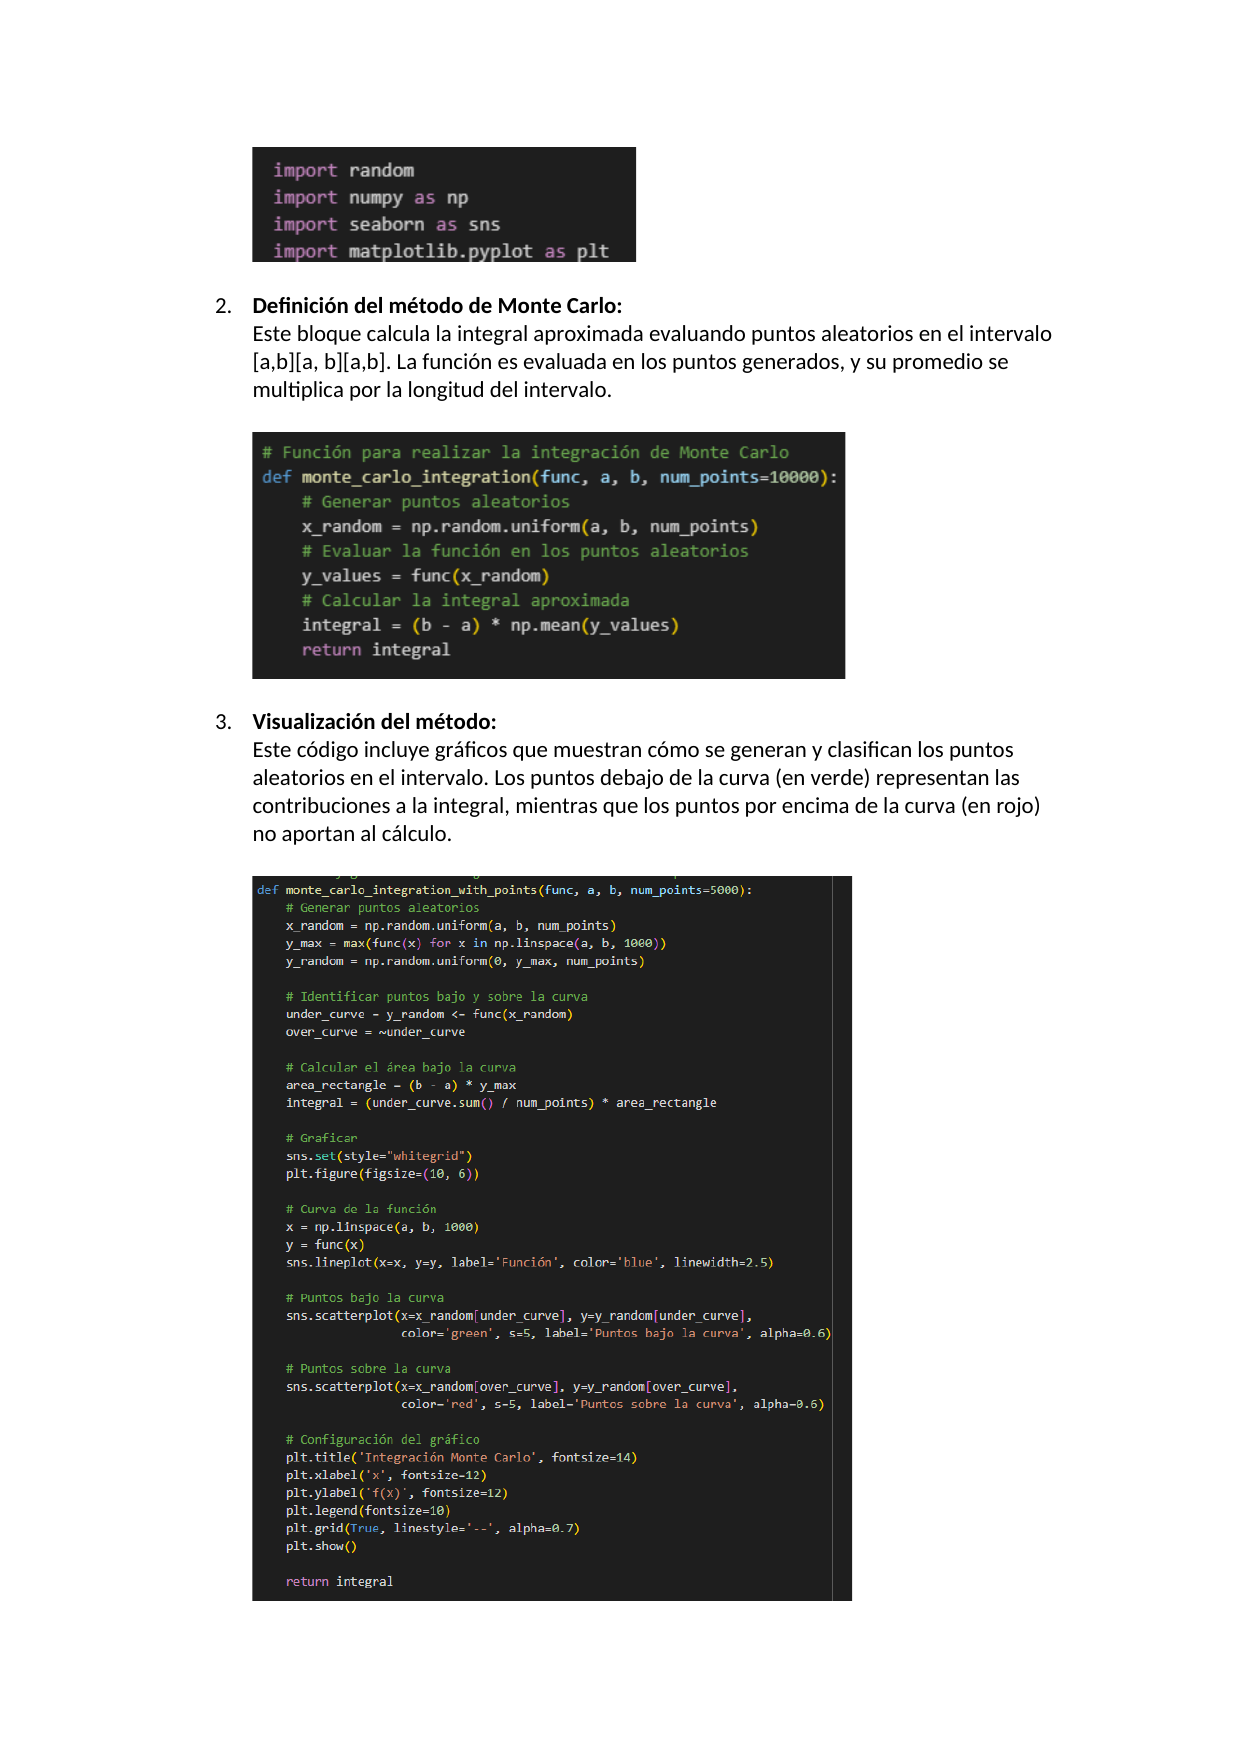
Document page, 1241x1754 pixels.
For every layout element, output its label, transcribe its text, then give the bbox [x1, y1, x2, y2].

picture [252, 432, 846, 679]
list Definición del método de Monte Carlo: Este bloque calcula la integral aproximada evaluando puntos aleatorios en el intervalo [a,b][a, b][a,b]. La función es evaluada en los puntos generados, y su promedio se multiplica por la longitud del intervalo. [215, 291, 1063, 403]
picture [252, 147, 637, 262]
list Visualización del método: Este código incluye gráficos que muestran cómo se generan y clasifican los puntos aleatorios en el intervalo. Los puntos debajo de la curva (en verde) representan las contribuciones a la integral, mientras que los puntos por encima de la curva (en rojo) no aportan al cálculo. [215, 707, 1063, 848]
picture [252, 876, 853, 1601]
